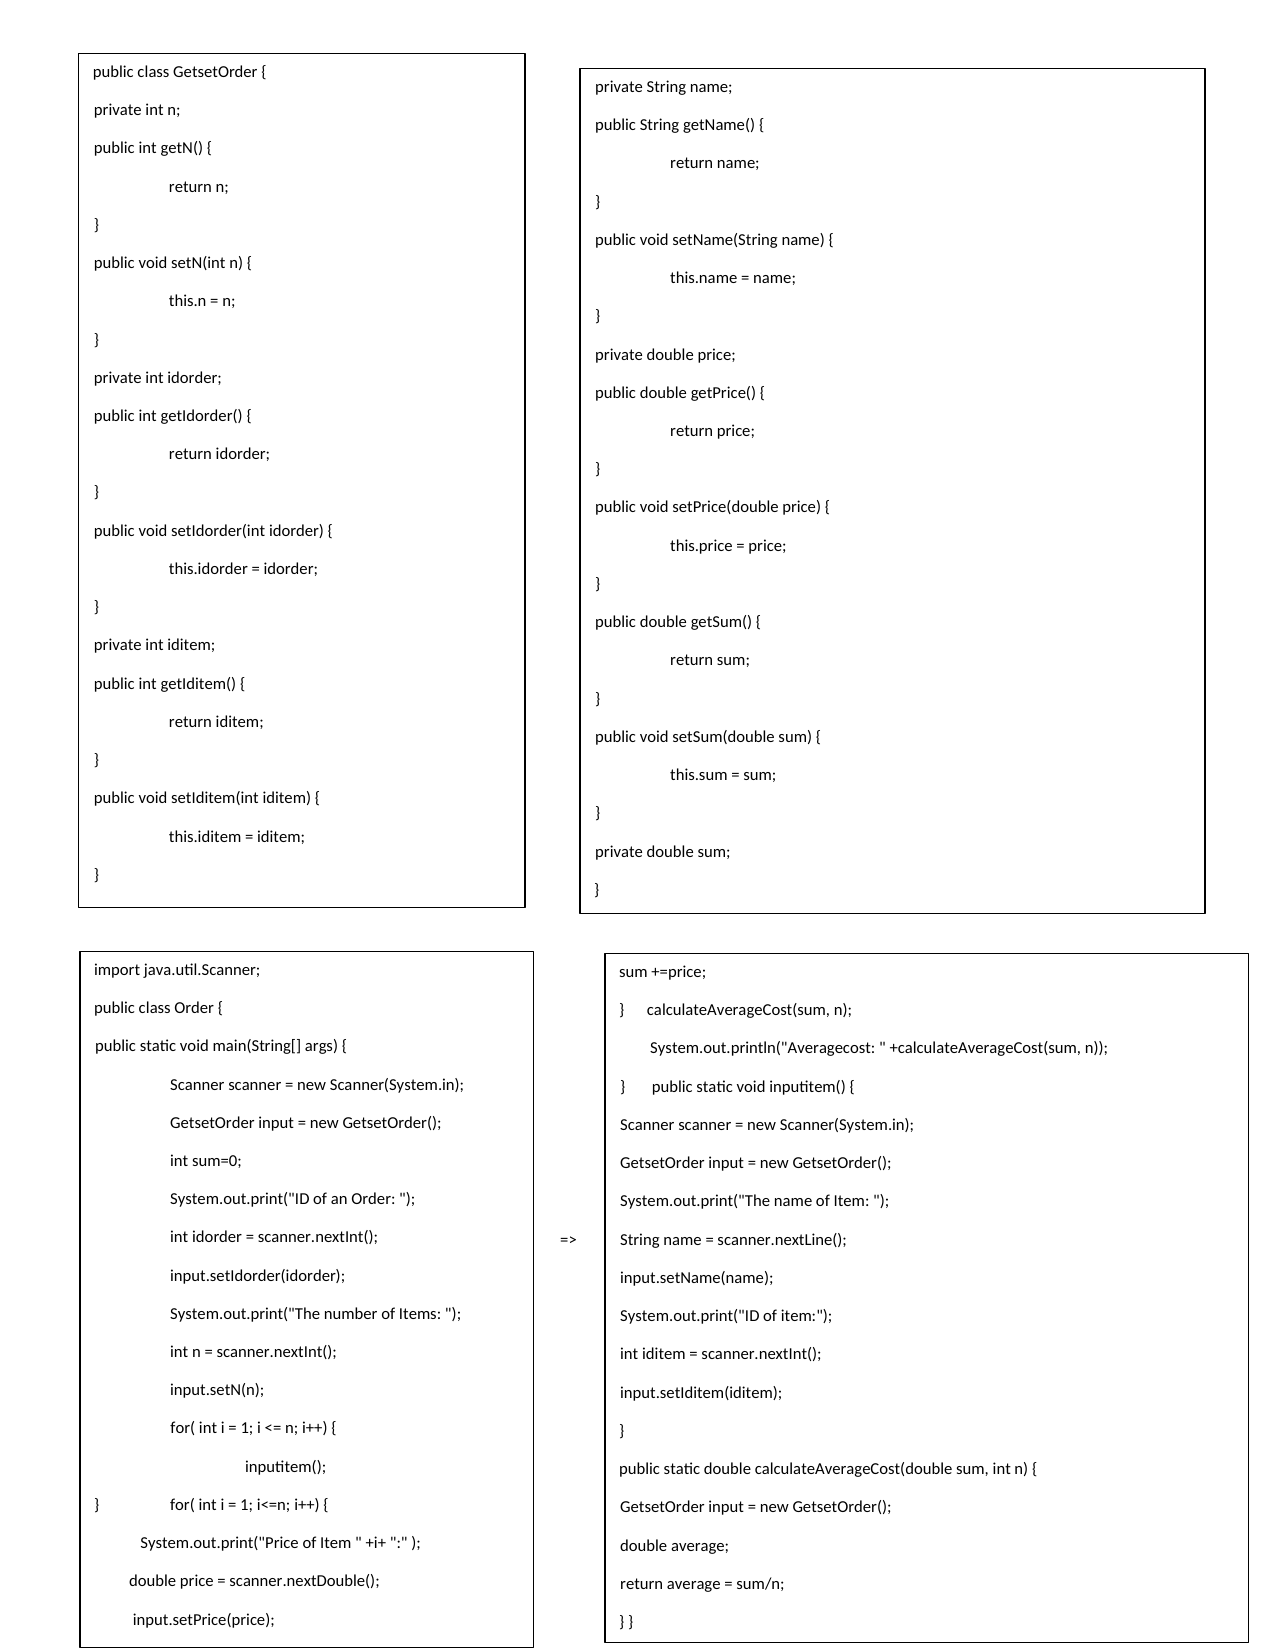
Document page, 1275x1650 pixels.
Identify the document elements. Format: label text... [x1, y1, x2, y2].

text => [534, 1229, 604, 1249]
